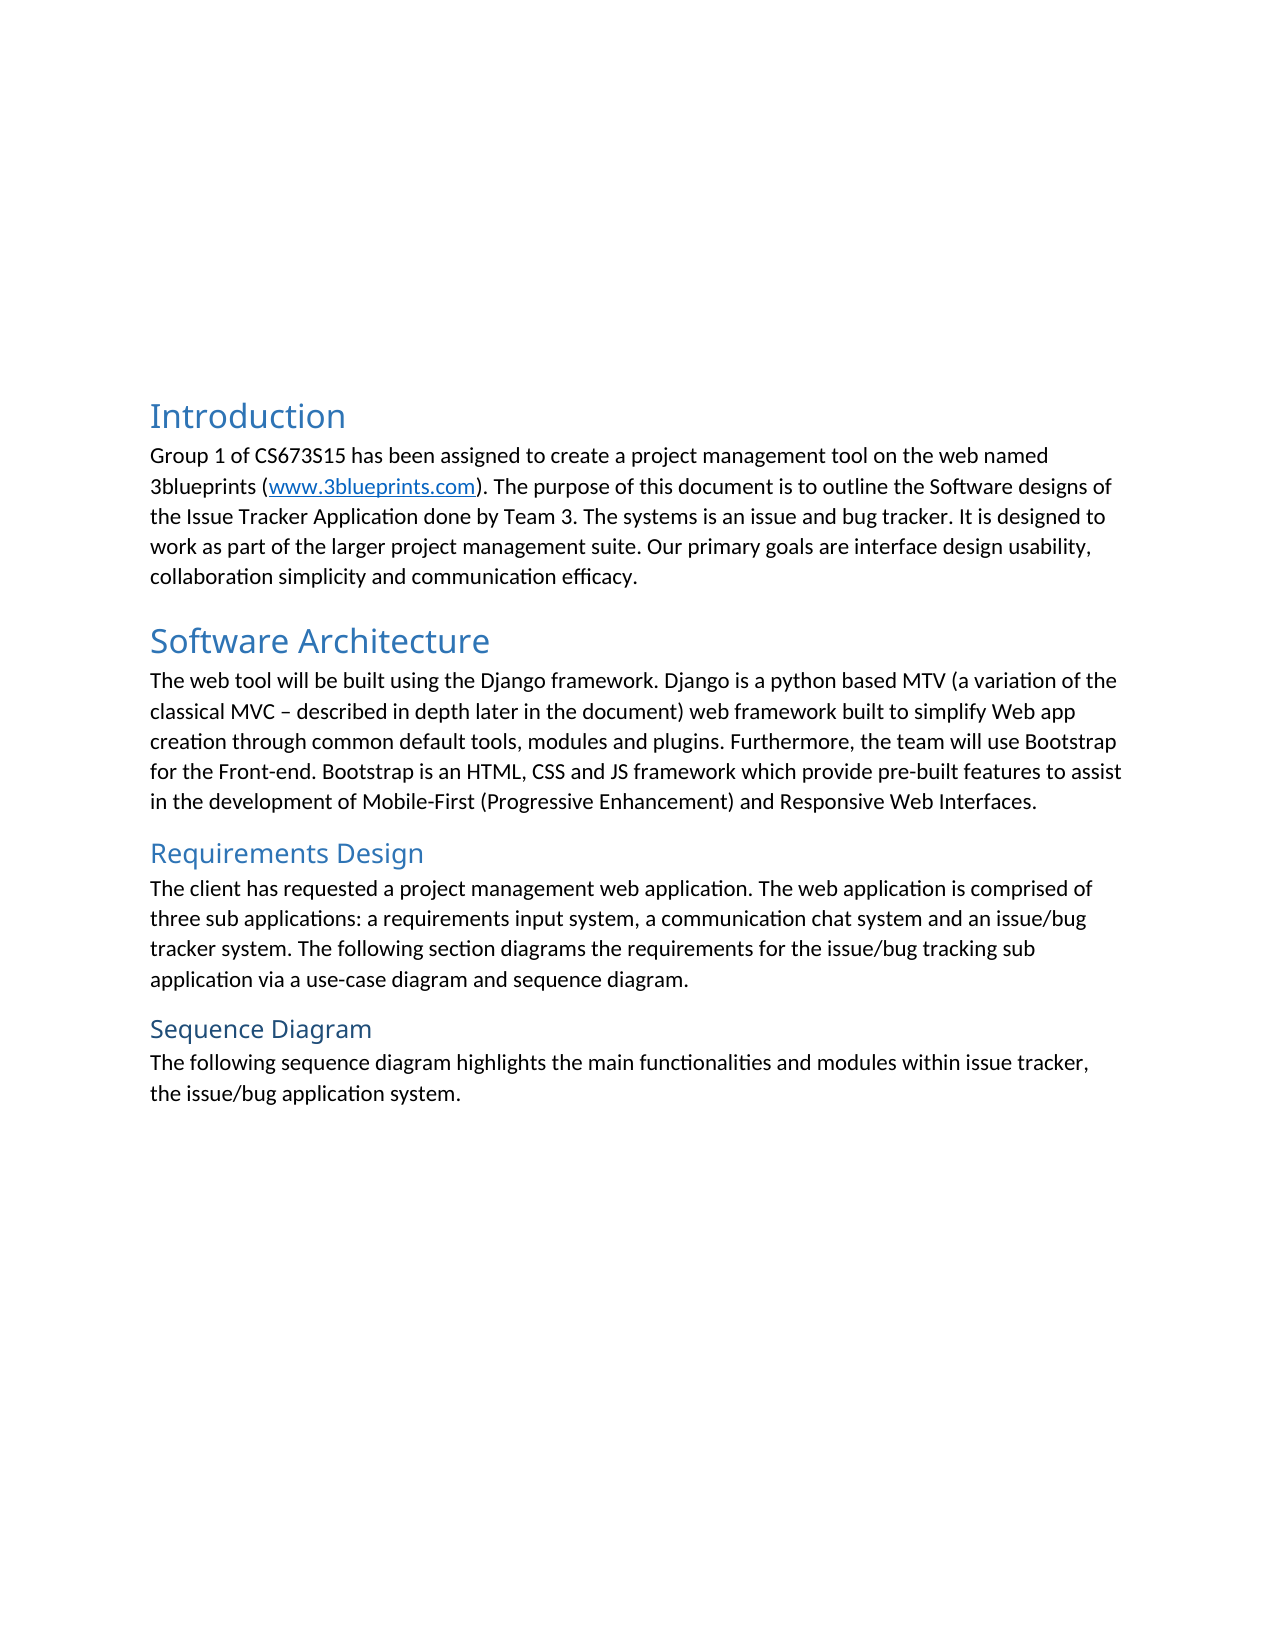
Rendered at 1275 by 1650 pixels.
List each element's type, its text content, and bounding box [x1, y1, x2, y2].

text The web tool will be built using the Django framework. Django is a python based MTV (a variation of the classical MVC – described in depth later in the document) web framework built to simplify Web app creation through common default tools, modules and plugins. Furthermore, the team will use Bootstrap for the Front-end. Bootstrap is an HTML, CSS and JS framework which provide pre-built features to assist in the development of Mobile-First (Progressive Enhancement) and Responsive Web Interfaces. [150, 667, 1125, 816]
text The following sequence diagram highlights the main functionalities and modules within issue tracker, the issue/bug application system. [150, 1048, 1125, 1107]
subtitle Introduction [150, 393, 1125, 438]
subtitle Sequence Diagram [150, 1012, 1125, 1046]
subtitle Requirements Design [150, 834, 1125, 871]
subtitle Software Architecture [150, 618, 1125, 663]
text Group 1 of CS673S15 has been assigned to create a project management tool on the web named 3blueprints (www.3blueprints.com). The purpose of this document is to outline the Software designs of the Issue Tracker Application done by Team 3. The systems is an issue and bug tracker. It is designed to work as part of the larger project management suite. Our primary goals are interface design usability, collaboration simplicity and communication efficacy. [150, 442, 1125, 591]
text The client has requested a project management web application. The web application is comprised of three sub applications: a requirements input system, a communication chat system and an issue/bug tracker system. The following section diagrams the requirements for the issue/bug tracking sub application via a use-case diagram and sequence diagram. [150, 874, 1125, 993]
